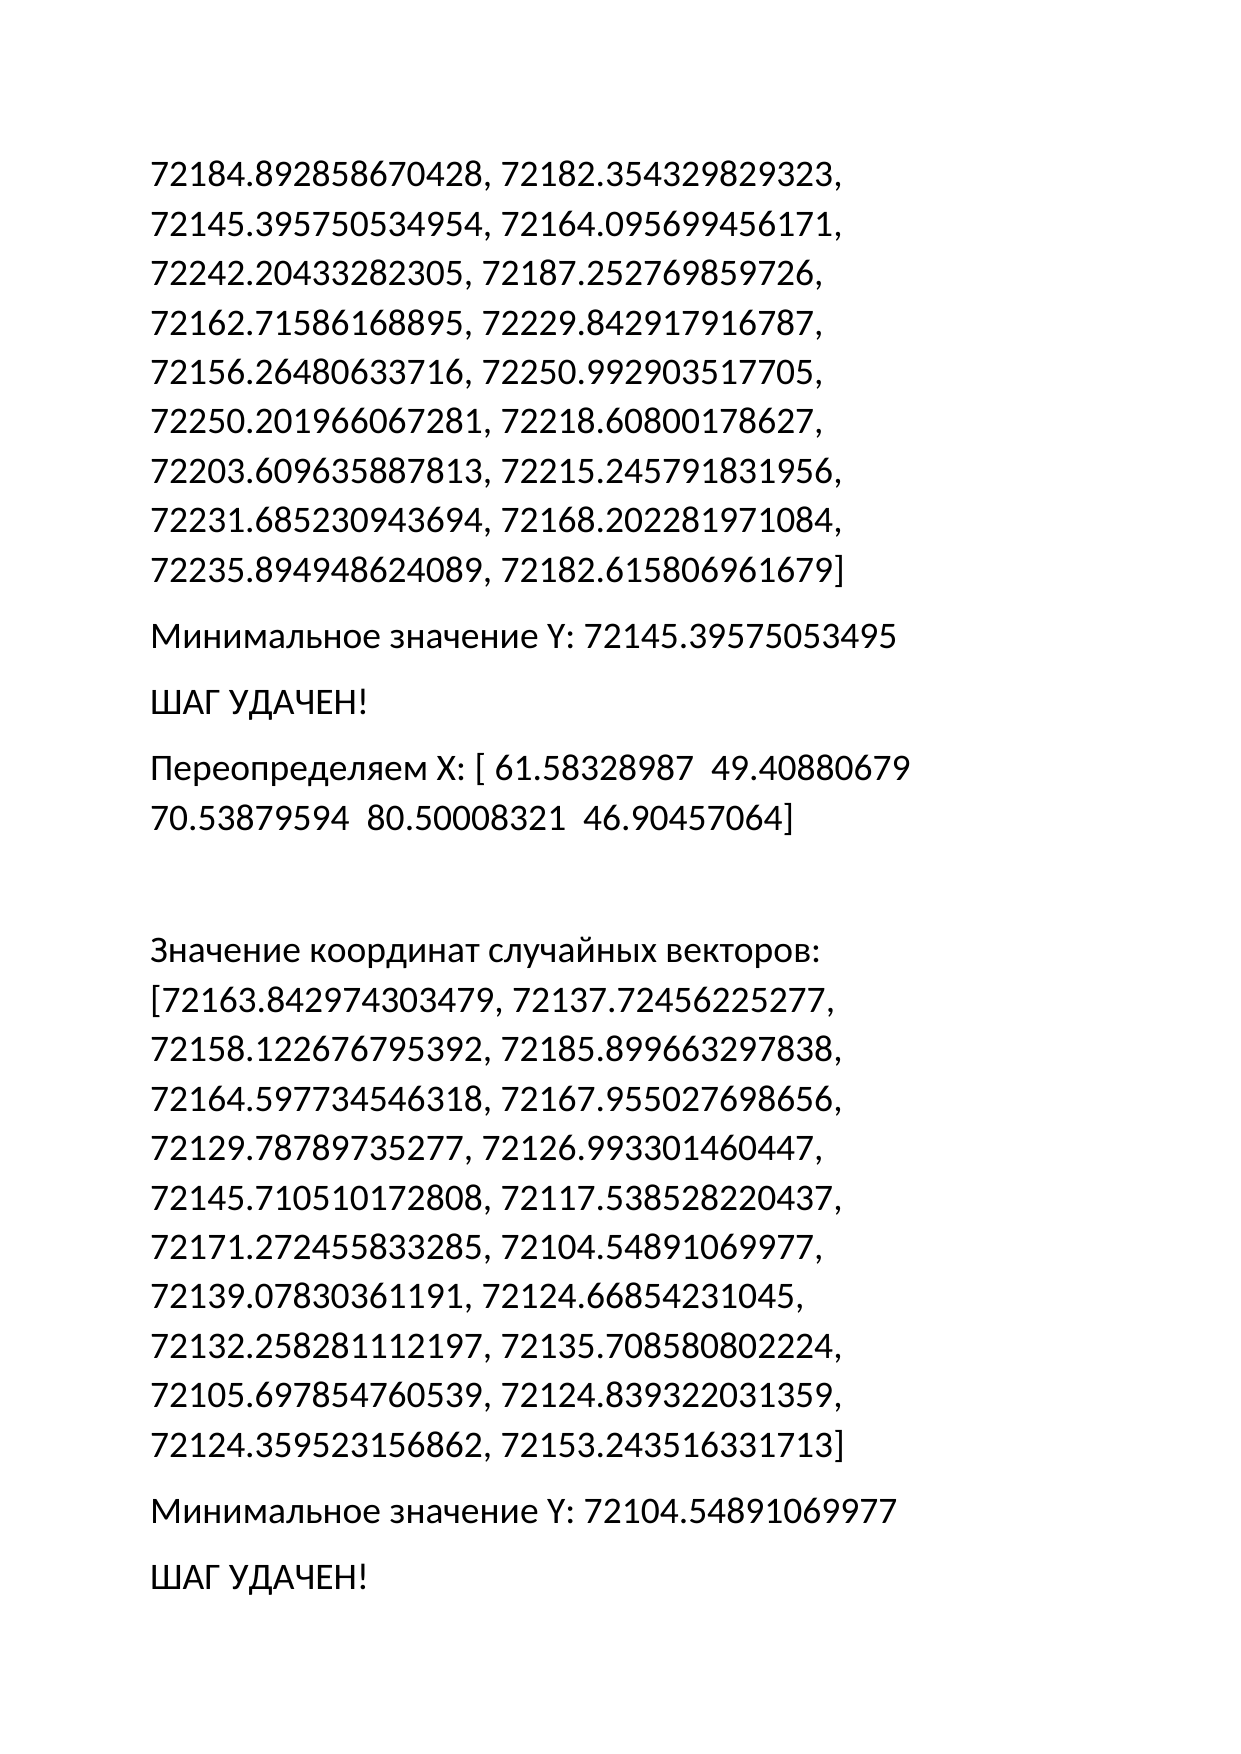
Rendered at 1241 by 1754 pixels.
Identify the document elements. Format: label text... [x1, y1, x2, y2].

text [150, 150, 1090, 592]
text Минимальное значение Y: 72145.39575053495 [150, 612, 1090, 658]
text Минимальное значение Y: 72104.54891069977 [150, 1487, 1090, 1533]
text ШАГ УДАЧЕН! [150, 678, 1090, 724]
text Переопределяем X: [ 61.58328987 49.40880679 70.53879594 80.50008321 46.90457064] [150, 744, 1090, 839]
text ШАГ УДАЧЕН! [150, 1553, 1090, 1599]
text Значение координат случайных векторов: [72163.842974303479, 72137.72456225277, 72158.122676795392, 72185.899663297838, 72164.597734546318, 72167.955027698656, 72129.78789735277, 72126.993301460447, 72145.710510172808, 72117.538528220437, 72171.272455833285, 72104.54891069977, 72139.07830361191, 72124.66854231045, 72132.258281112197, 72135.708580802224, 72105.697854760539, 72124.839322031359, 72124.359523156862, 72153.243516331713] [150, 926, 1090, 1467]
